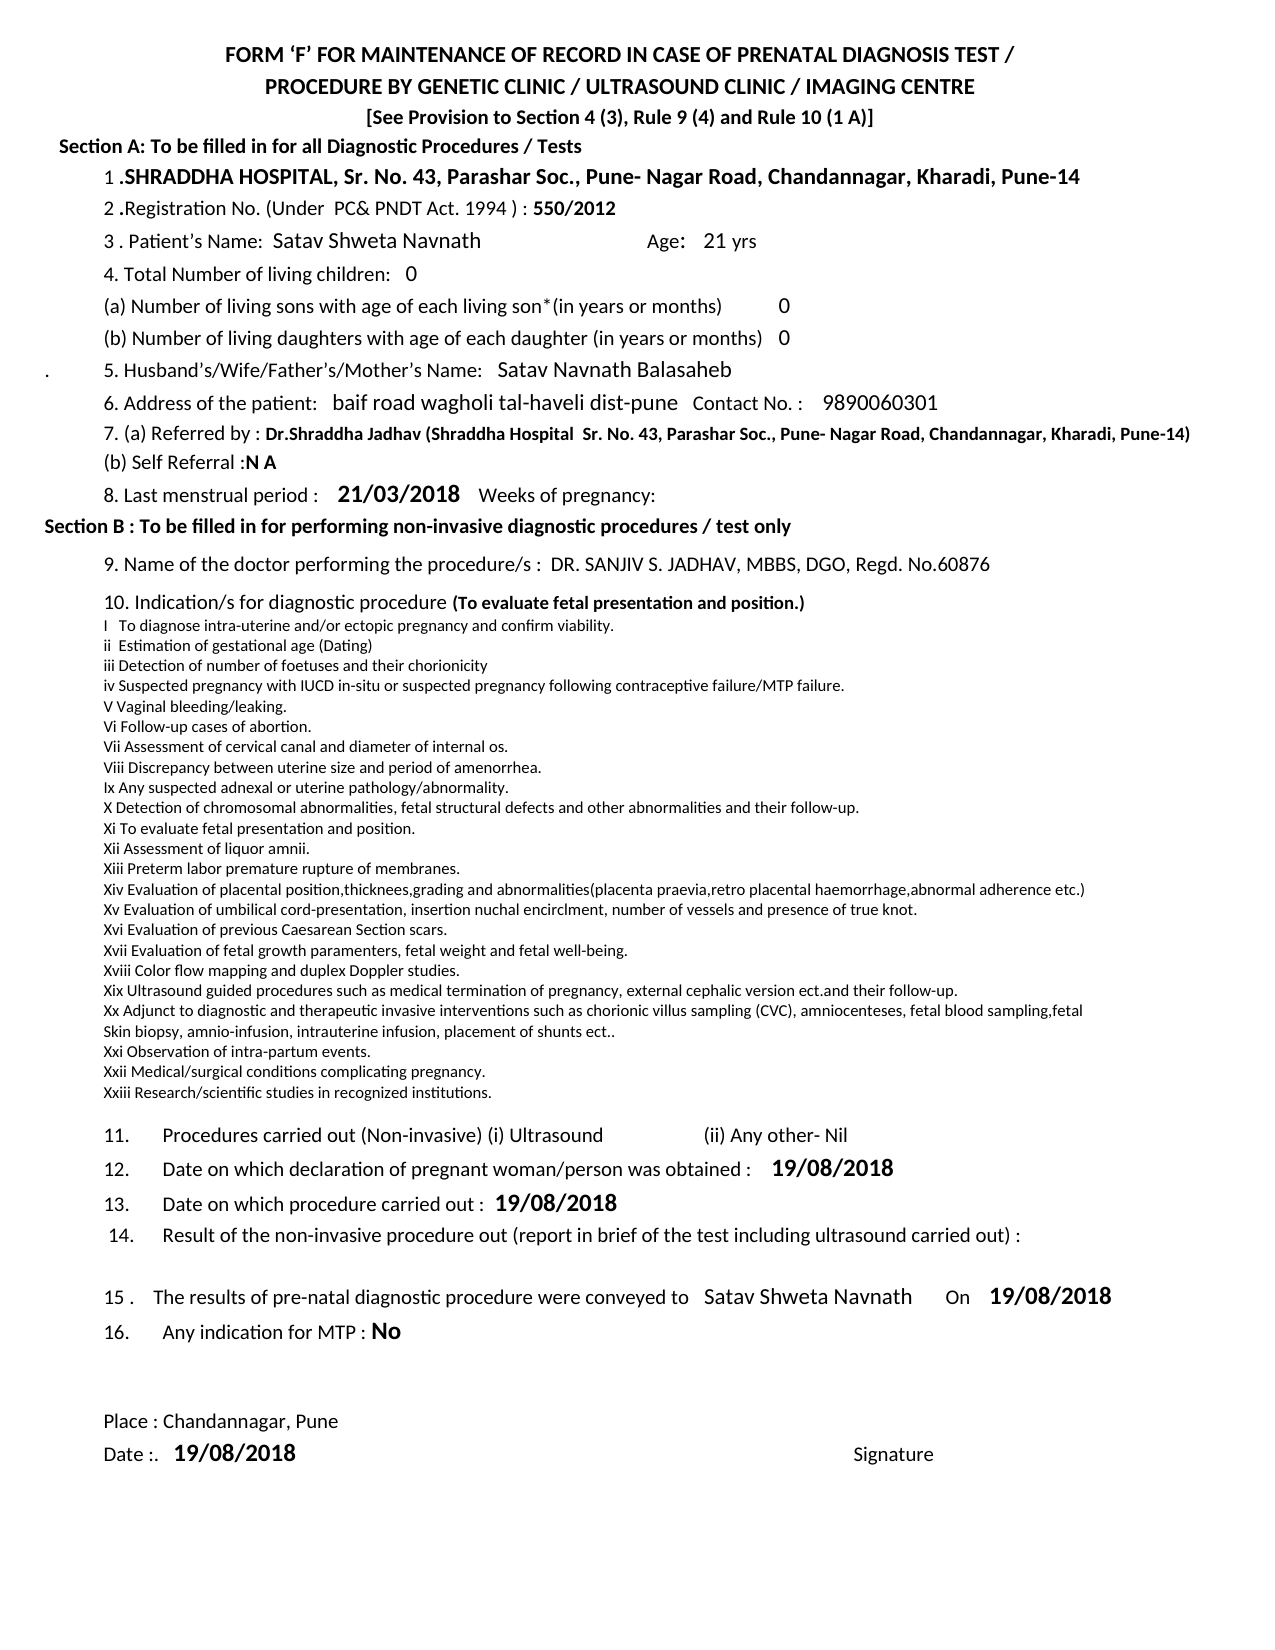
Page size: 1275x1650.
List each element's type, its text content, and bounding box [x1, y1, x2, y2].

text Xxiii Research/scientific studies in recognized institutions. [0, 1082, 1275, 1102]
text X Detection of chromosomal abnormalities, fetal structural defects and other abnormalities and their follow-up. [0, 798, 1196, 818]
text I To diagnose intra-uterine and/or ectopic pregnancy and confirm viability. [75, 615, 1255, 635]
text 7. (a) Referred by : Dr.Shraddha Jadhav (Shraddha Hospital Sr. No. 43, Parashar Soc., Pune- Nagar Road, Chandannagar, Kharadi, Pune-14) [44, 420, 1255, 445]
text Xvii Evaluation of fetal growth paramenters, fetal weight and fetal well-being. [0, 940, 1275, 960]
text Vi Follow-up cases of abortion. [0, 716, 1196, 737]
text 10. Indication/s for diagnostic procedure (To evaluate fetal presentation and position.) [75, 589, 1255, 615]
text 1 .SHRADDHA HOSPITAL, Sr. No. 43, Parashar Soc., Pune- Nagar Road, Chandannagar, Kharadi, Pune-14 [44, 162, 1196, 191]
text 3 . Patient’s Name: Age: yrs [44, 224, 1166, 254]
text iv Suspected pregnancy with IUCD in-situ or suspected pregnancy following contraceptive failure/MTP failure. [0, 676, 1196, 696]
text Xv Evaluation of umbilical cord-presentation, insertion nuchal encirclment, number of vessels and presence of true knot. [0, 899, 1275, 919]
text PROCEDURE BY GENETIC CLINIC / ULTRASOUND CLINIC / IMAGING CENTRE [44, 72, 1196, 100]
text 2 .Registration No. (Under PC& PNDT Act. 1994 ) : 550/2012 [44, 195, 1196, 220]
text 6. Address of the patient: Contact No. : [103, 388, 1255, 416]
text 4. Total Number of living children: [44, 259, 1196, 287]
text 9. Name of the doctor performing the procedure/s : DR. SANJIV S. JADHAV, MBBS, DGO, Regd. No.60876 [0, 551, 1255, 577]
text (a) Number of living sons with age of each living son*(in years or months) [44, 291, 1255, 319]
text [See Provision to Section 4 (3), Rule 9 (4) and Rule 10 (1 A)] [44, 104, 1196, 129]
text Place : Chandannagar, Pune [0, 1408, 1275, 1434]
text 14. Result of the non-invasive procedure out (report in brief of the test including ultrasound carried out) : [103, 1222, 1226, 1247]
text iii Detection of number of foetuses and their chorionicity [0, 655, 1196, 676]
text 12. Date on which declaration of pregnant woman/person was obtained : [0, 1152, 1275, 1182]
text (b) Number of living daughters with age of each daughter (in years or months) [44, 323, 1255, 351]
text Xxi Observation of intra-partum events. [103, 1041, 1275, 1062]
text V Vaginal bleeding/leaking. [0, 696, 1196, 716]
text Xxii Medical/surgical conditions complicating pregnancy. [0, 1062, 1275, 1082]
text . 5. Husband’s/Wife/Father’s/Mother’s Name: [44, 355, 1255, 383]
text (b) Self Referral :N A [44, 449, 1255, 474]
text Xi To evaluate fetal presentation and position. [0, 818, 1196, 838]
text Xx Adjunct to diagnostic and therapeutic invasive interventions such as chorionic villus sampling (CVC), amniocenteses, fetal blood sampling,fetal [0, 1001, 1275, 1021]
text Xiv Evaluation of placental position,thicknees,grading and abnormalities(placenta praevia,retro placental haemorrhage,abnormal adherence etc.) [0, 879, 1275, 899]
text Section B : To be filled in for performing non-invasive diagnostic procedures / test only [44, 513, 1255, 538]
text ii Estimation of gestational age (Dating) [0, 635, 1196, 655]
text FORM ‘F’ FOR MAINTENANCE OF RECORD IN CASE OF PRENATAL DIAGNOSIS TEST / [44, 40, 1196, 68]
text 11. Procedures carried out (Non-invasive) (i) Ultrasound (ii) Any other- Nil [0, 1123, 1275, 1148]
text Viii Discrepancy between uterine size and period of amenorrhea. [0, 757, 1196, 777]
text Xii Assessment of liquor amnii. [0, 838, 1196, 858]
text 16. Any indication for MTP : No [0, 1315, 1275, 1346]
text Section A: To be filled in for all Diagnostic Procedures / Tests [44, 133, 1196, 159]
text Xviii Color flow mapping and duplex Doppler studies. [0, 960, 1275, 980]
text Vii Assessment of cervical canal and diameter of internal os. [0, 737, 1196, 757]
text Date :. Signature [0, 1438, 1275, 1468]
text 13. Date on which procedure carried out : [0, 1187, 1275, 1217]
text Xix Ultrasound guided procedures such as medical termination of pregnancy, external cephalic version ect.and their follow-up. [0, 980, 1275, 1001]
text 15 . The results of pre-natal diagnostic procedure were conveyed to On [0, 1280, 1275, 1311]
text Xvi Evaluation of previous Caesarean Section scars. [0, 919, 1275, 940]
text Ix Any suspected adnexal or uterine pathology/abnormality. [0, 777, 1196, 798]
text Xiii Preterm labor premature rupture of membranes. [0, 858, 1196, 879]
text 8. Last menstrual period : Weeks of pregnancy: [44, 478, 1255, 509]
text Skin biopsy, amnio-infusion, intrauterine infusion, placement of shunts ect.. [0, 1021, 1275, 1041]
